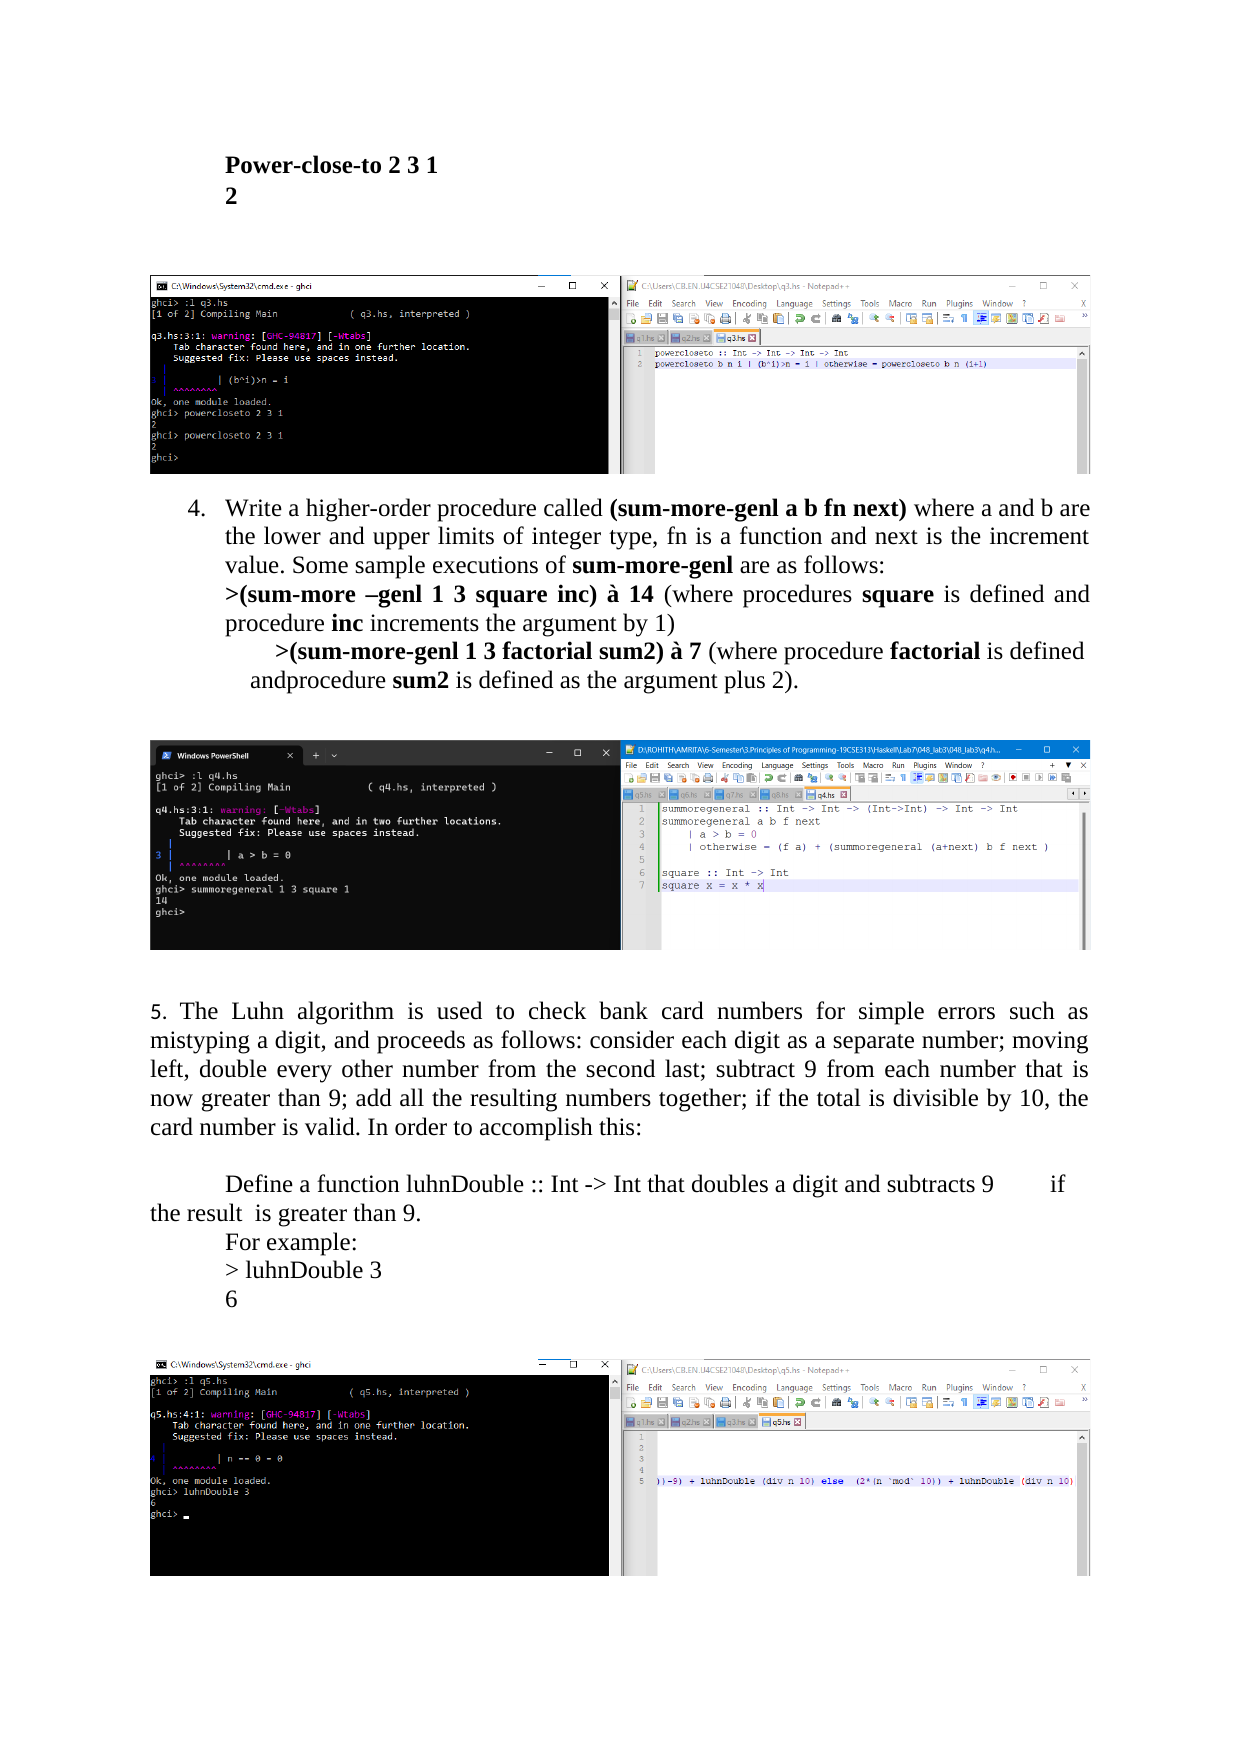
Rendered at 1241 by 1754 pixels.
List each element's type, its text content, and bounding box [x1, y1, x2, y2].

text Define a function luhnDouble :: Int -> Int that doubles a digit and subtracts 9 if the result is greater than 9. [150, 1169, 1090, 1227]
text >(sum-more –genl 1 3 square inc) à 14 (where procedures square is defined and procedure inc increments the argument by 1) [225, 579, 1090, 636]
text 5. The Luhn algorithm is used to check bank card numbers for simple errors such as mistyping a digit, and proceeds as follows: consider each digit as a separate number; moving left, double every other number from the second last; subtract 9 from each number that is now greater than 9; add all the resulting numbers together; if the total is divisible by 10, the card number is valid. In order to accomplish this: [150, 996, 1090, 1169]
text > luhnDouble 3 [225, 1255, 1090, 1284]
picture [150, 1359, 1091, 1576]
text >(sum-more-genl 1 3 factorial sum2) à 7 (where procedure factorial is defined andprocedure sum2 is defined as the argument plus 2). [250, 636, 1090, 694]
picture [150, 275, 1091, 474]
picture [150, 740, 1091, 950]
list 2 [225, 181, 1090, 210]
text For example: [225, 1227, 1090, 1255]
list Write a higher-order procedure called (sum-more-genl a b fn next) where a and b are the lower and upper limits of integer type, fn is a function and next is the increment value. Some sample executions of sum-more-genl are as follows: [187, 493, 1090, 579]
list Power-close-to 2 3 1 [225, 150, 1090, 179]
